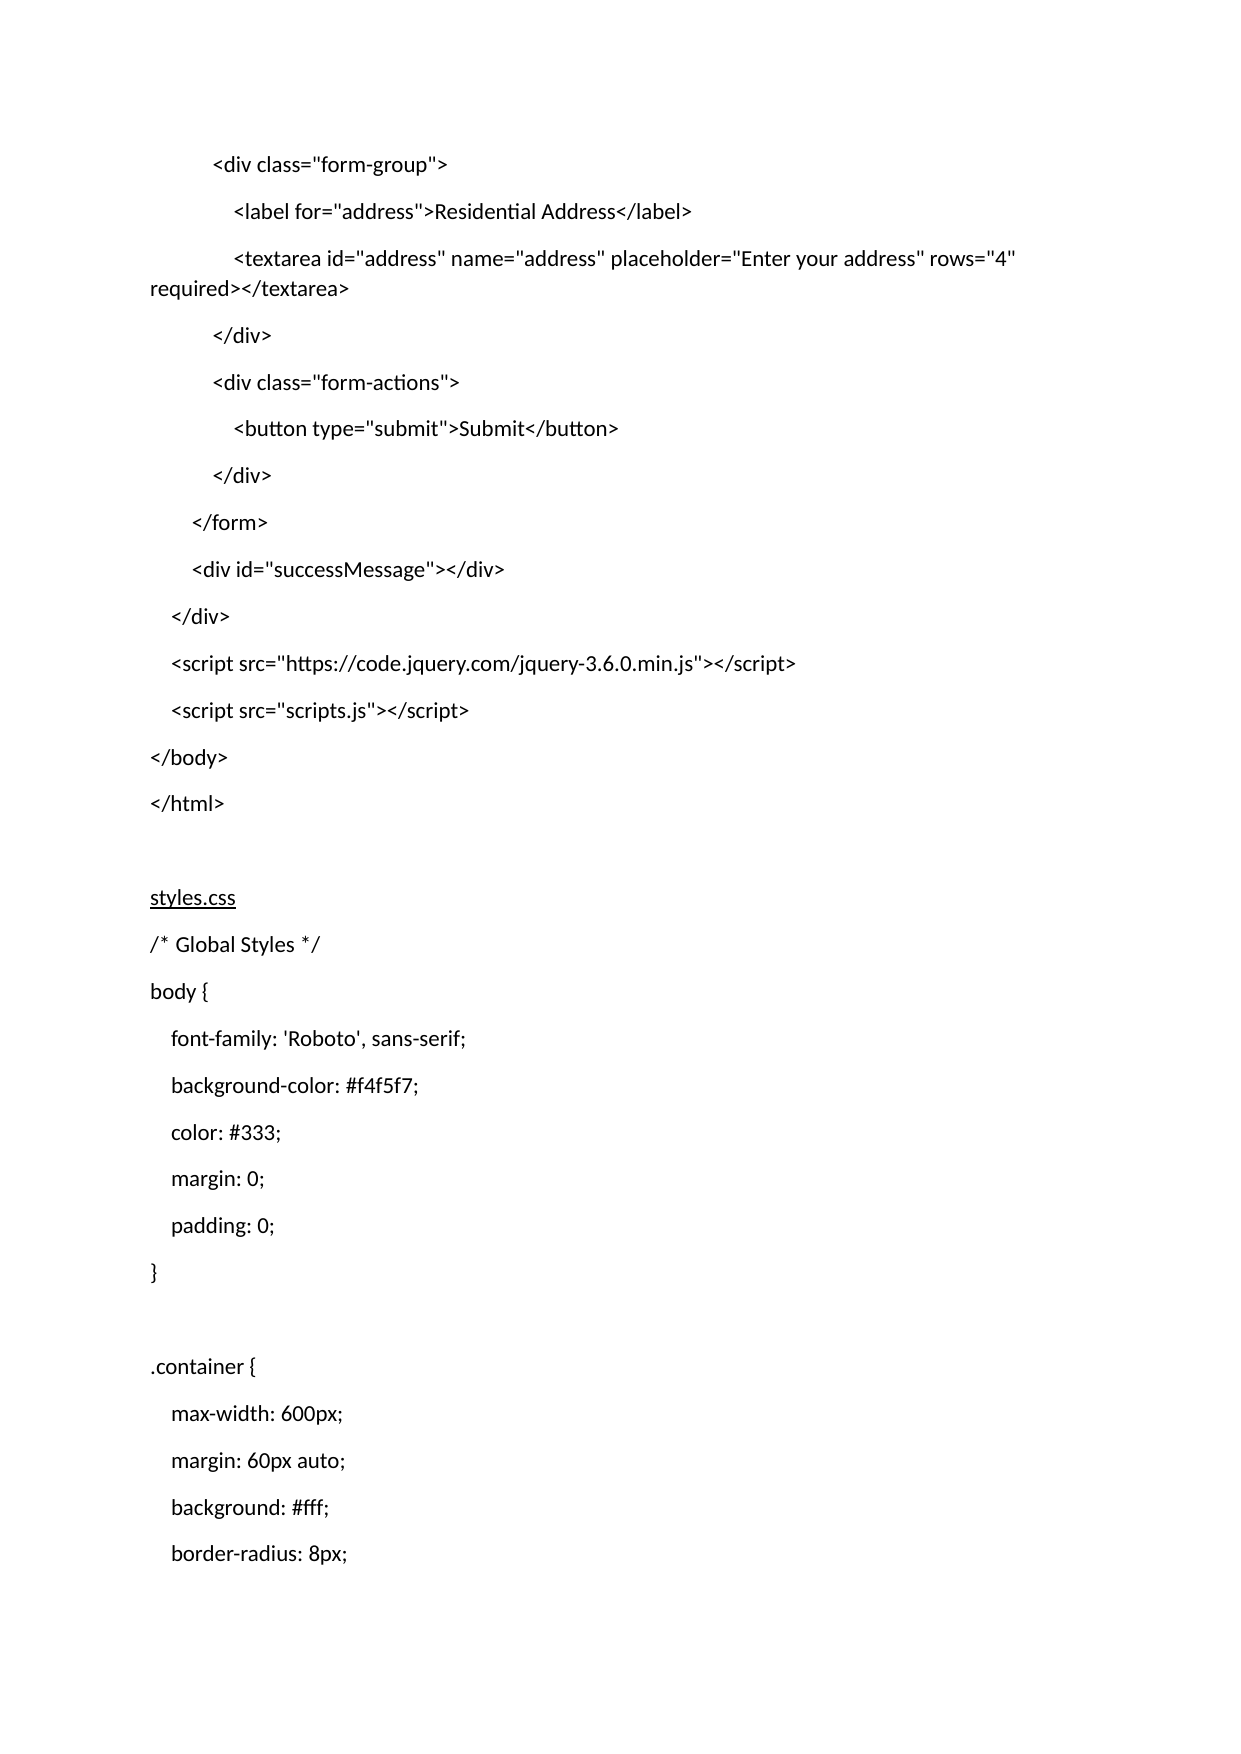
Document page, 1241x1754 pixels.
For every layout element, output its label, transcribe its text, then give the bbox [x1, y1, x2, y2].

text padding: 0; [150, 1211, 1090, 1239]
text margin: 0; [150, 1164, 1090, 1193]
text <div class="form-group"> [150, 150, 1090, 178]
text margin: 60px auto; [150, 1446, 1090, 1474]
text max-width: 600px; [150, 1399, 1090, 1427]
text color: #333; [150, 1118, 1090, 1146]
text /* Global Styles */ [150, 930, 1090, 958]
text font-family: 'Roboto', sans-serif; [150, 1024, 1090, 1052]
text body { [150, 977, 1090, 1005]
text .container { [150, 1352, 1090, 1380]
text </html> [150, 789, 1090, 818]
text <script src="scripts.js"></script> [150, 696, 1090, 724]
text <div id="successMessage"></div> [150, 555, 1090, 583]
text background-color: #f4f5f7; [150, 1071, 1090, 1099]
text <div class="form-actions"> [150, 368, 1090, 396]
text styles.css [150, 883, 1090, 911]
text <script src="https://code.jquery.com/jquery-3.6.0.min.js"></script> [150, 649, 1090, 677]
text background: #fff; [150, 1493, 1090, 1521]
text </body> [150, 743, 1090, 771]
text <button type="submit">Submit</button> [150, 414, 1090, 443]
text <textarea id="address" name="address" placeholder="Enter your address" rows="4" required></textarea> [150, 244, 1090, 302]
text </div> [150, 321, 1090, 349]
text </form> [150, 508, 1090, 536]
text </div> [150, 461, 1090, 489]
text <label for="address">Residential Address</label> [150, 197, 1090, 225]
text } [150, 1258, 1090, 1286]
text border-radius: 8px; [150, 1539, 1090, 1568]
text </div> [150, 602, 1090, 630]
